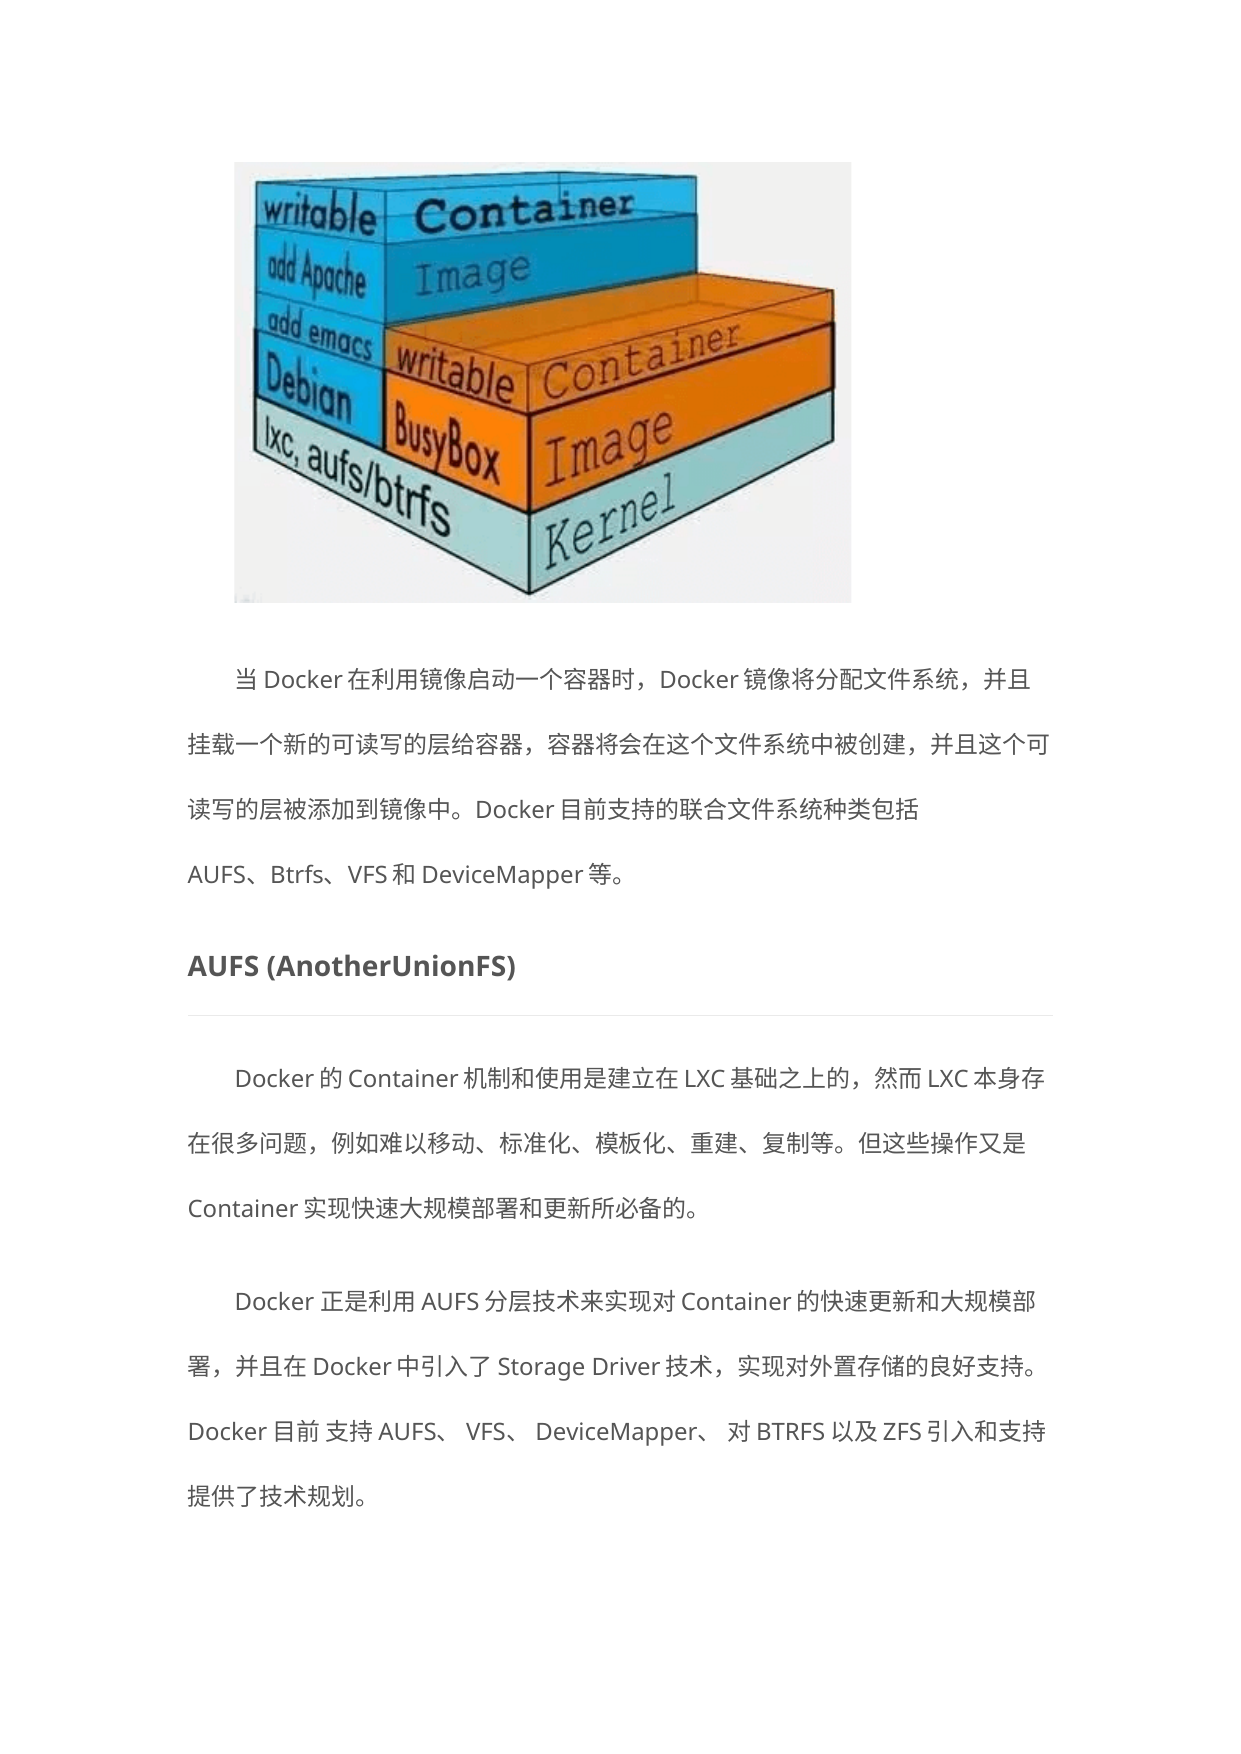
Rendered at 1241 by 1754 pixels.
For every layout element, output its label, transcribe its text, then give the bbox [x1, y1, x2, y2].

text AUFS (AnotherUnionFS) [187, 933, 1053, 1016]
text 当Docker在利用镜像启动一个容器时，Docker镜像将分配文件系统，并且挂载一个新的可读写的层给容器，容器将会在这个文件系统中被创建，并且这个可读写的层被添加到镜像中。Docker目前支持的联合文件系统种类包括AUFS、Btrfs、VFS和DeviceMapper等。 [187, 645, 1053, 905]
text Docker的Container机制和使用是建立在LXC基础之上的，然而LXC本身存在很多问题，例如难以移动、标准化、模板化、重建、复制等。但这些操作又是Container实现快速大规模部署和更新所必备的。 [187, 1044, 1053, 1239]
text Docker 正是利用AUFS分层技术来实现对Container的快速更新和大规模部署，并且在Docker中引入了Storage Driver技术，实现对外置存储的良好支持。Docker目前 支持AUFS、 VFS、 DeviceMapper、 对BTRFS以及ZFS引入和支持提供了技术规划。 [187, 1268, 1053, 1528]
picture [234, 162, 852, 603]
